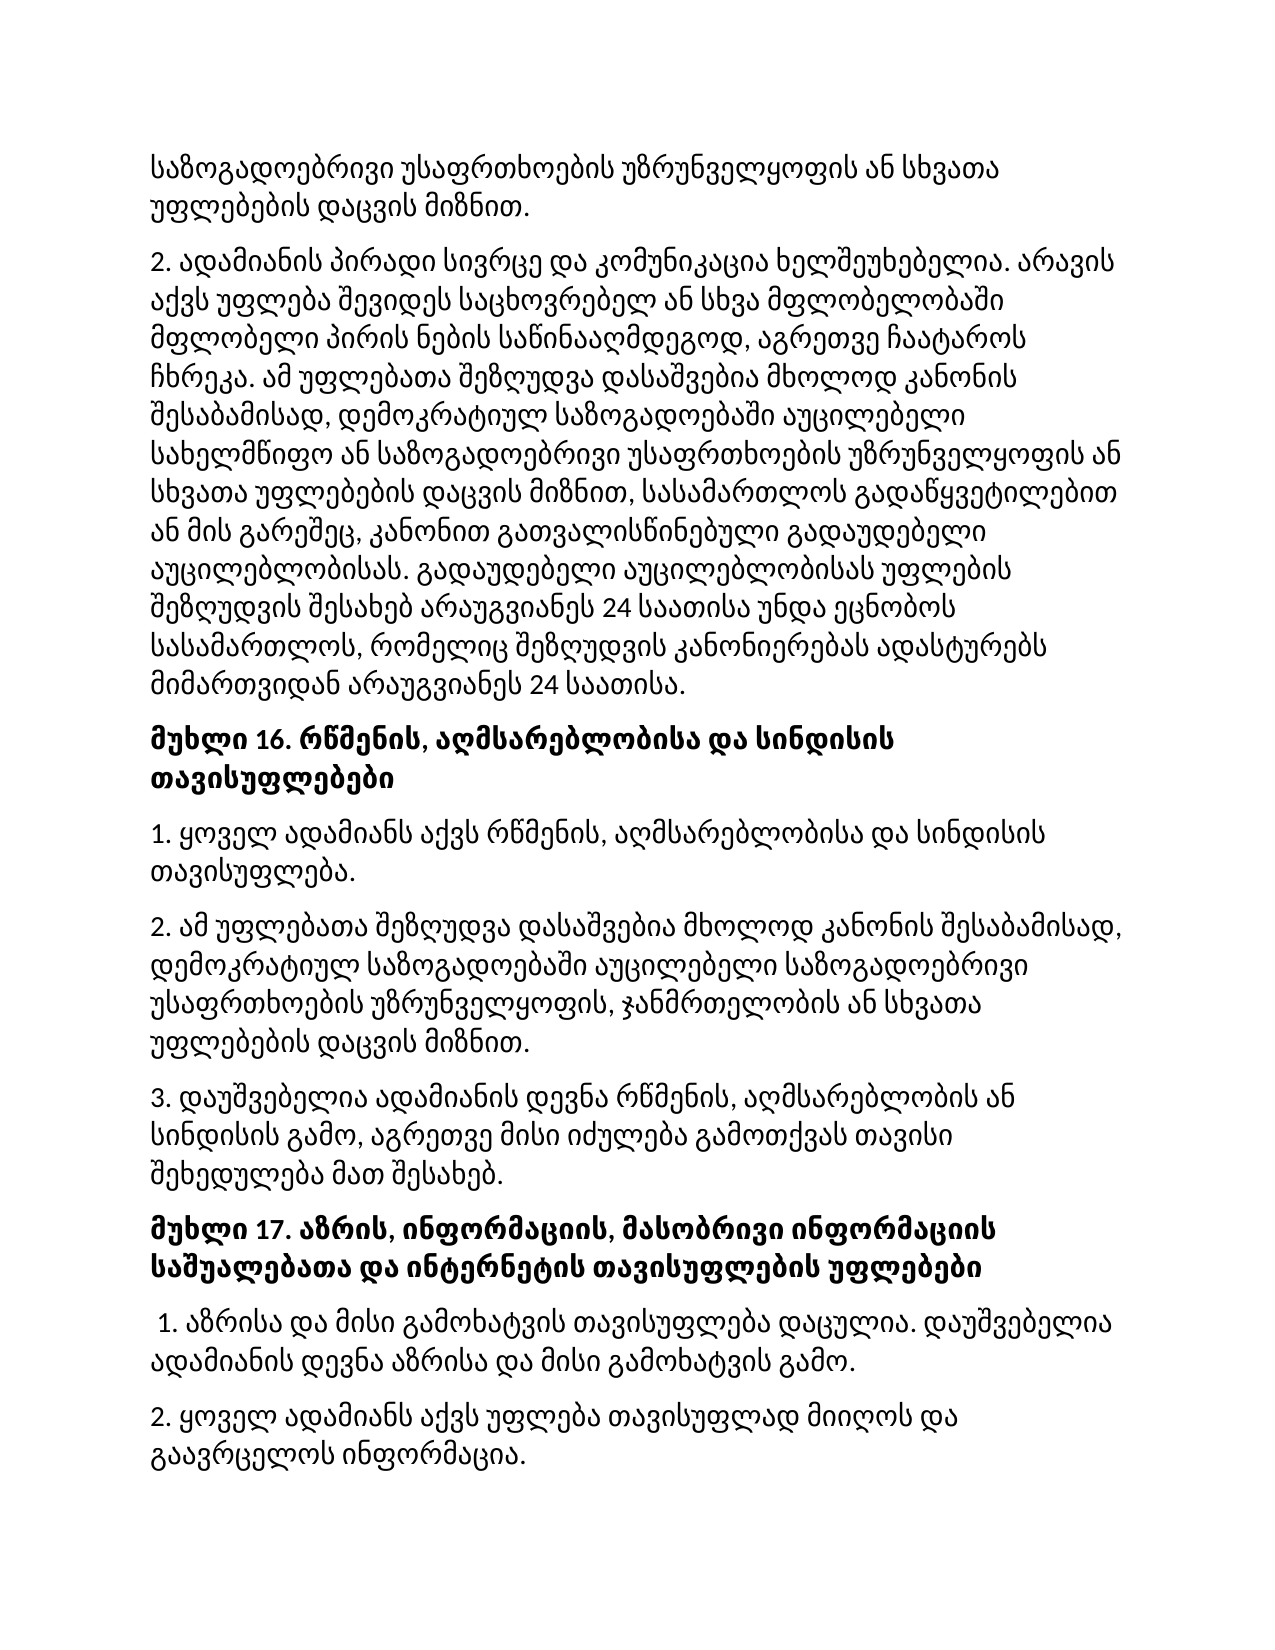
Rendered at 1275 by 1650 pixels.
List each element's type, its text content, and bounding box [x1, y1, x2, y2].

text 1. ყოველ ადამიანს აქვს რწმენის, აღმსარებლობისა და სინდისის თავისუფლება. [150, 815, 1125, 889]
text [150, 150, 1125, 224]
text მუხლი 16. რწმენის, აღმსარებლობისა და სინდისის თავისუფლებები [150, 721, 1125, 796]
text 2. ამ უფლებათა შეზღუდვა დასაშვებია მხოლოდ კანონის შესაბამისად, დემოკრატიულ საზოგადოებაში აუცილებელი საზოგადოებრივი უსაფრთხოების უზრუნველყოფის, ჯანმრთელობის ან სხვათა უფლებების დაცვის მიზნით. [150, 908, 1125, 1059]
text 1. აზრისა და მისი გამოხატვის თავისუფლება დაცულია. დაუშვებელია ადამიანის დევნა აზრისა და მისი გამოხატვის გამო. [150, 1304, 1125, 1378]
text მუხლი 17. აზრის, ინფორმაციის, მასობრივი ინფორმაციის საშუალებათა და ინტერნეტის თავისუფლების უფლებები [150, 1211, 1125, 1285]
text 3. დაუშვებელია ადამიანის დევნა რწმენის, აღმსარებლობის ან სინდისის გამო, აგრეთვე მისი იძულება გამოთქვას თავისი შეხედულება მათ შესახებ. [150, 1079, 1125, 1191]
text 2. ადამიანის პირადი სივრცე და კომუნიკაცია ხელშეუხებელია. არავის აქვს უფლება შევიდეს საცხოვრებელ ან სხვა მფლობელობაში მფლობელი პირის ნების საწინააღმდეგოდ, აგრეთვე ჩაატაროს ჩხრეკა. ამ უფლებათა შეზღუდვა დასაშვებია მხოლოდ კანონის შესაბამისად, დემოკრატიულ საზოგადოებაში აუცილებელი სახელმწიფო ან საზოგადოებრივი უსაფრთხოების უზრუნველყოფის ან სხვათა უფლებების დაცვის მიზნით, სასამართლოს გადაწყვეტილებით ან მის გარეშეც, კანონით გათვალისწინებული გადაუდებელი აუცილებლობისას. გადაუდებელი აუცილებლობისას უფლების შეზღუდვის შესახებ არაუგვიანეს 24 საათისა უნდა ეცნობოს სასამართლოს, რომელიც შეზღუდვის კანონიერებას ადასტურებს მიმართვიდან არაუგვიანეს 24 საათისა. [150, 243, 1125, 702]
text 2. ყოველ ადამიანს აქვს უფლება თავისუფლად მიიღოს და გაავრცელოს ინფორმაცია. [150, 1398, 1125, 1472]
